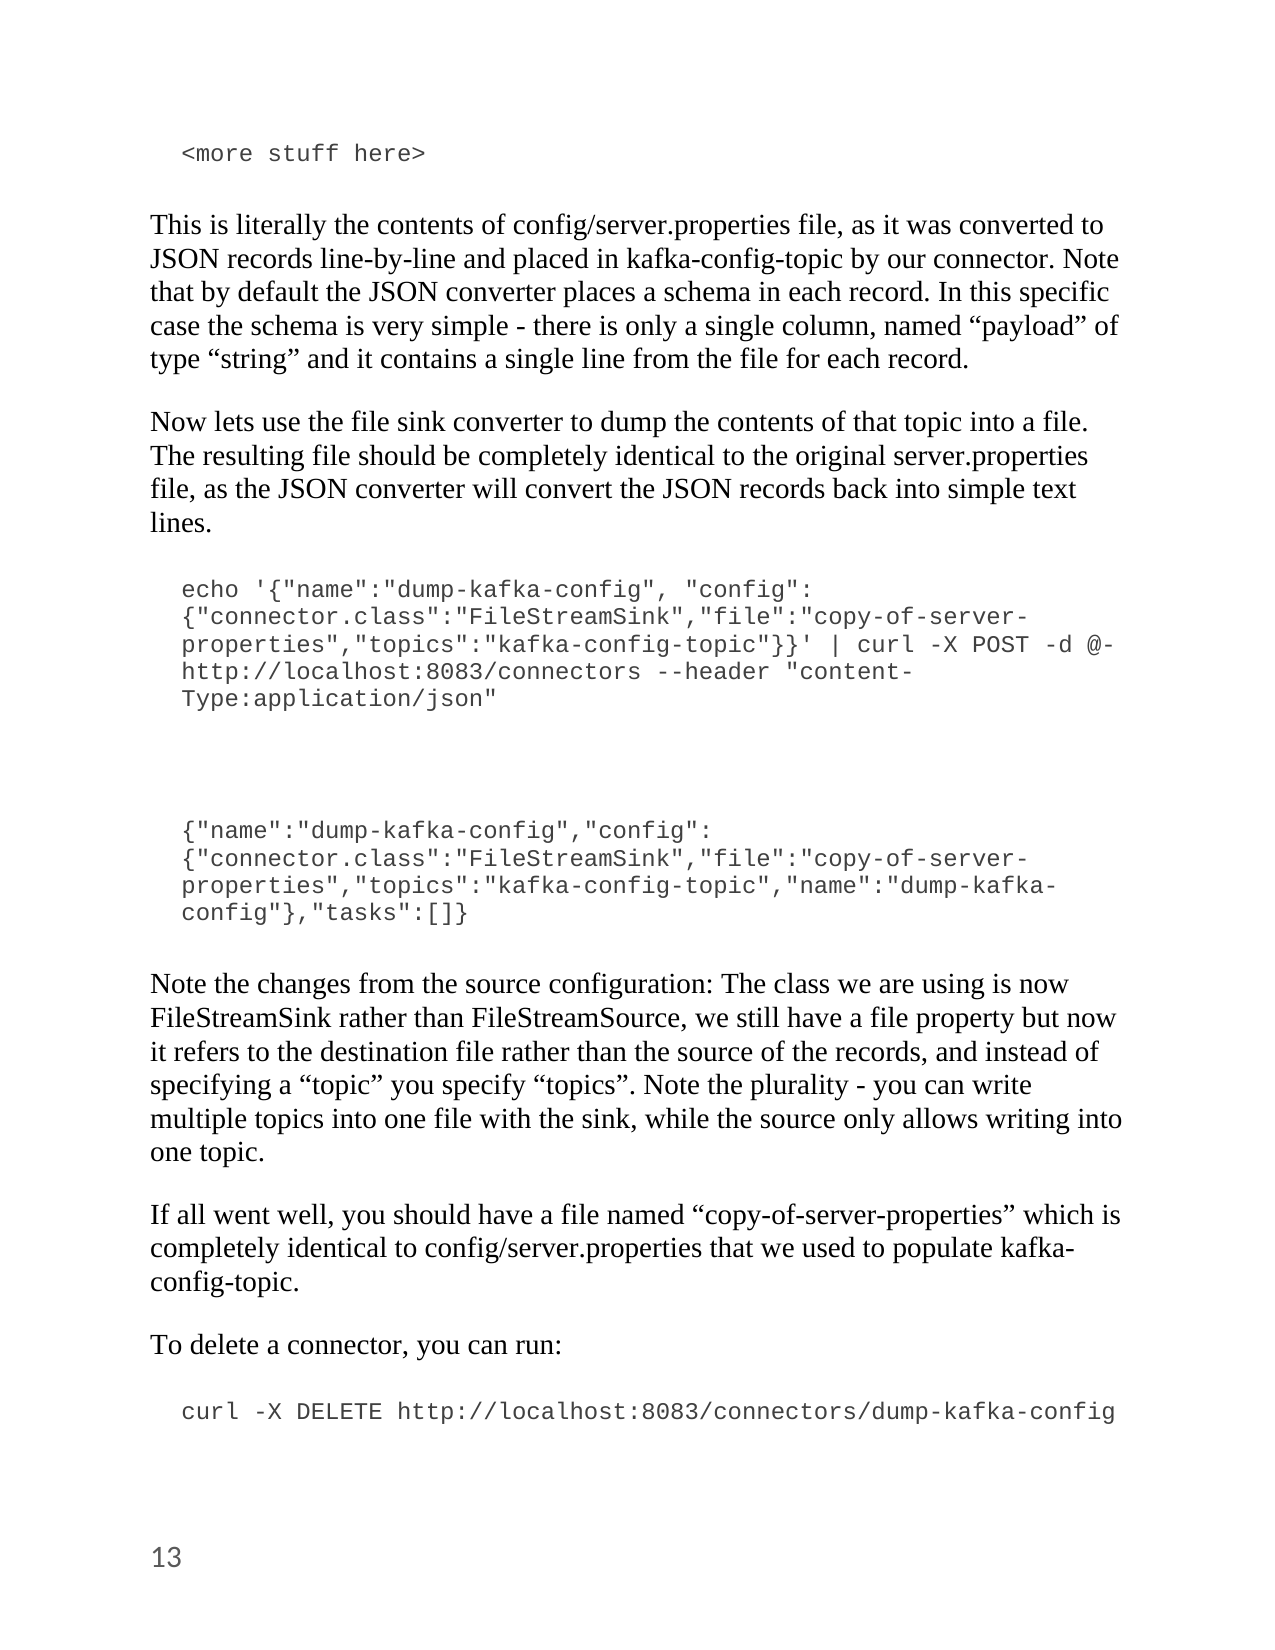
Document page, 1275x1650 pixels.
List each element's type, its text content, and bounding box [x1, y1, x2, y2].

text {"name":"dump-kafka-config","config":{"connector.class":"FileStreamSink","file":"copy-of-server-properties","topics":"kafka-config-topic","name":"dump-kafka-config"},"tasks":[]} [181, 819, 1125, 928]
text This is literally the contents of config/server.properties file, as it was converted to JSON records line-by-line and placed in kafka-config-topic by our connector. Note that by default the JSON converter places a schema in each record. In this specific case the schema is very simple - there is only a single column, named “payload” of type “string” and it contains a single line from the file for each record. [150, 207, 1125, 375]
text If all went well, you should have a file named “copy-of-server-properties” which is completely identical to config/server.properties that we used to populate kafka-config-topic. [150, 1197, 1125, 1298]
text Note the changes from the source configuration: The class we are using is now FileStreamSink rather than FileStreamSource, we still have a file property but now it refers to the destination file rather than the source of the records, and instead of specifying a “topic” you specify “topics”. Note the plurality - you can write multiple topics into one file with the sink, while the source only allows writing into one topic. [150, 967, 1125, 1168]
text <more stuff here> [181, 141, 1125, 168]
text echo '{"name":"dump-kafka-config", "config":{"connector.class":"FileStreamSink","file":"copy-of-server-properties","topics":"kafka-config-topic"}}' | curl -X POST -d @- http://localhost:8083/connectors --header "content-Type:application/json" [181, 578, 1125, 713]
text curl -X DELETE http://localhost:8083/connectors/dump-kafka-config [181, 1399, 1125, 1427]
text To delete a connector, you can run: [150, 1327, 1125, 1360]
text Now lets use the file sink converter to dump the contents of that topic into a file. The resulting file should be completely identical to the original server.properties file, as the JSON converter will convert the JSON records back into simple text lines. [150, 404, 1125, 538]
